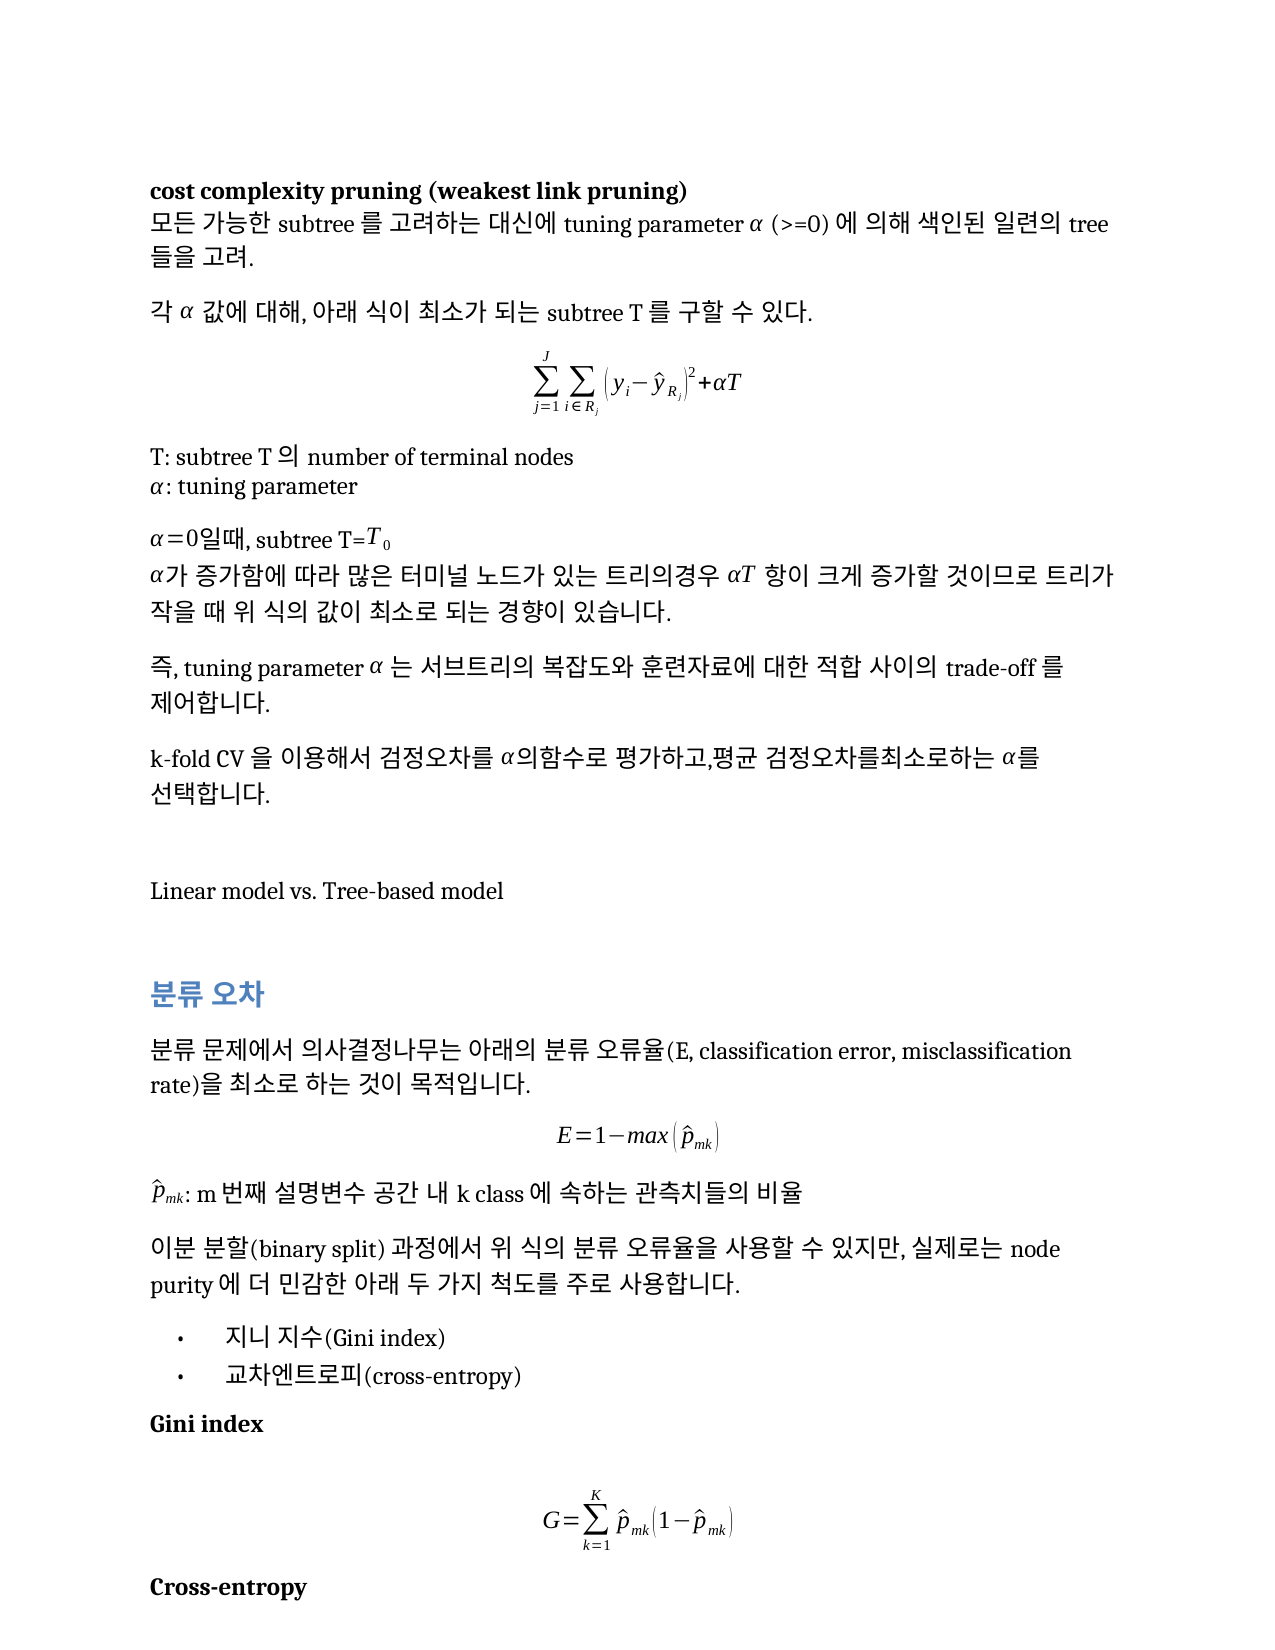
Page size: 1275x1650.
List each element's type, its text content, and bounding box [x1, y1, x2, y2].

text T: subtree T의 number of terminal nodes : tuning parameter [150, 436, 1125, 501]
text Linear model vs. Tree-based model [150, 877, 1125, 906]
text Gini index [150, 1410, 1125, 1468]
text cost complexity pruning (weakest link pruning) 모든 가능한 subtree 를 고려하는 대신에 tuning parameter (>=0) 에 의해 색인된 일련의 tree 들을 고려. [150, 177, 1125, 274]
text : m번째 설명변수 공간 내 k class에 속하는 관측치들의 비율 [150, 1173, 1125, 1210]
text 각 값에 대해, 아래 식이 최소가 되는 subtree T 를 구할 수 있다. [150, 293, 1125, 329]
subtitle 분류 오차 [150, 974, 1125, 1014]
list 교차엔트로피(cross-entropy) [175, 1357, 1125, 1392]
text 분류 문제에서 의사결정나무는 아래의 분류 오류율(E, classification error, misclassification rate)을 최소로 하는 것이 목적입니다. [150, 1033, 1125, 1101]
text 이분 분할(binary split) 과정에서 위 식의 분류 오류율을 사용할 수 있지만, 실제로는 node purity에 더 민감한 아래 두 가지 척도를 주로 사용합니다. [150, 1228, 1125, 1301]
text k-fold CV 을 이용해서 검정오차를 의함수로 평가하고,평균 검정오차를최소로하는 를 선택합니다. [150, 738, 1125, 811]
text 즉, tuning parameter 는 서브트리의 복잡도와 훈련자료에 대한 적합 사이의 trade-off 를 제어합니다. [150, 647, 1125, 720]
text 일때, subtree T= 가 증가함에 따라 많은 터미널 노드가 있는 트리의경우 항이 크게 증가할 것이므로 트리가 작을 때 위 식의 값이 최소로 되는 경향이 있습니다. [150, 520, 1125, 628]
text Cross-entropy [150, 1573, 1125, 1630]
list 지니 지수(Gini index) [175, 1320, 1125, 1354]
